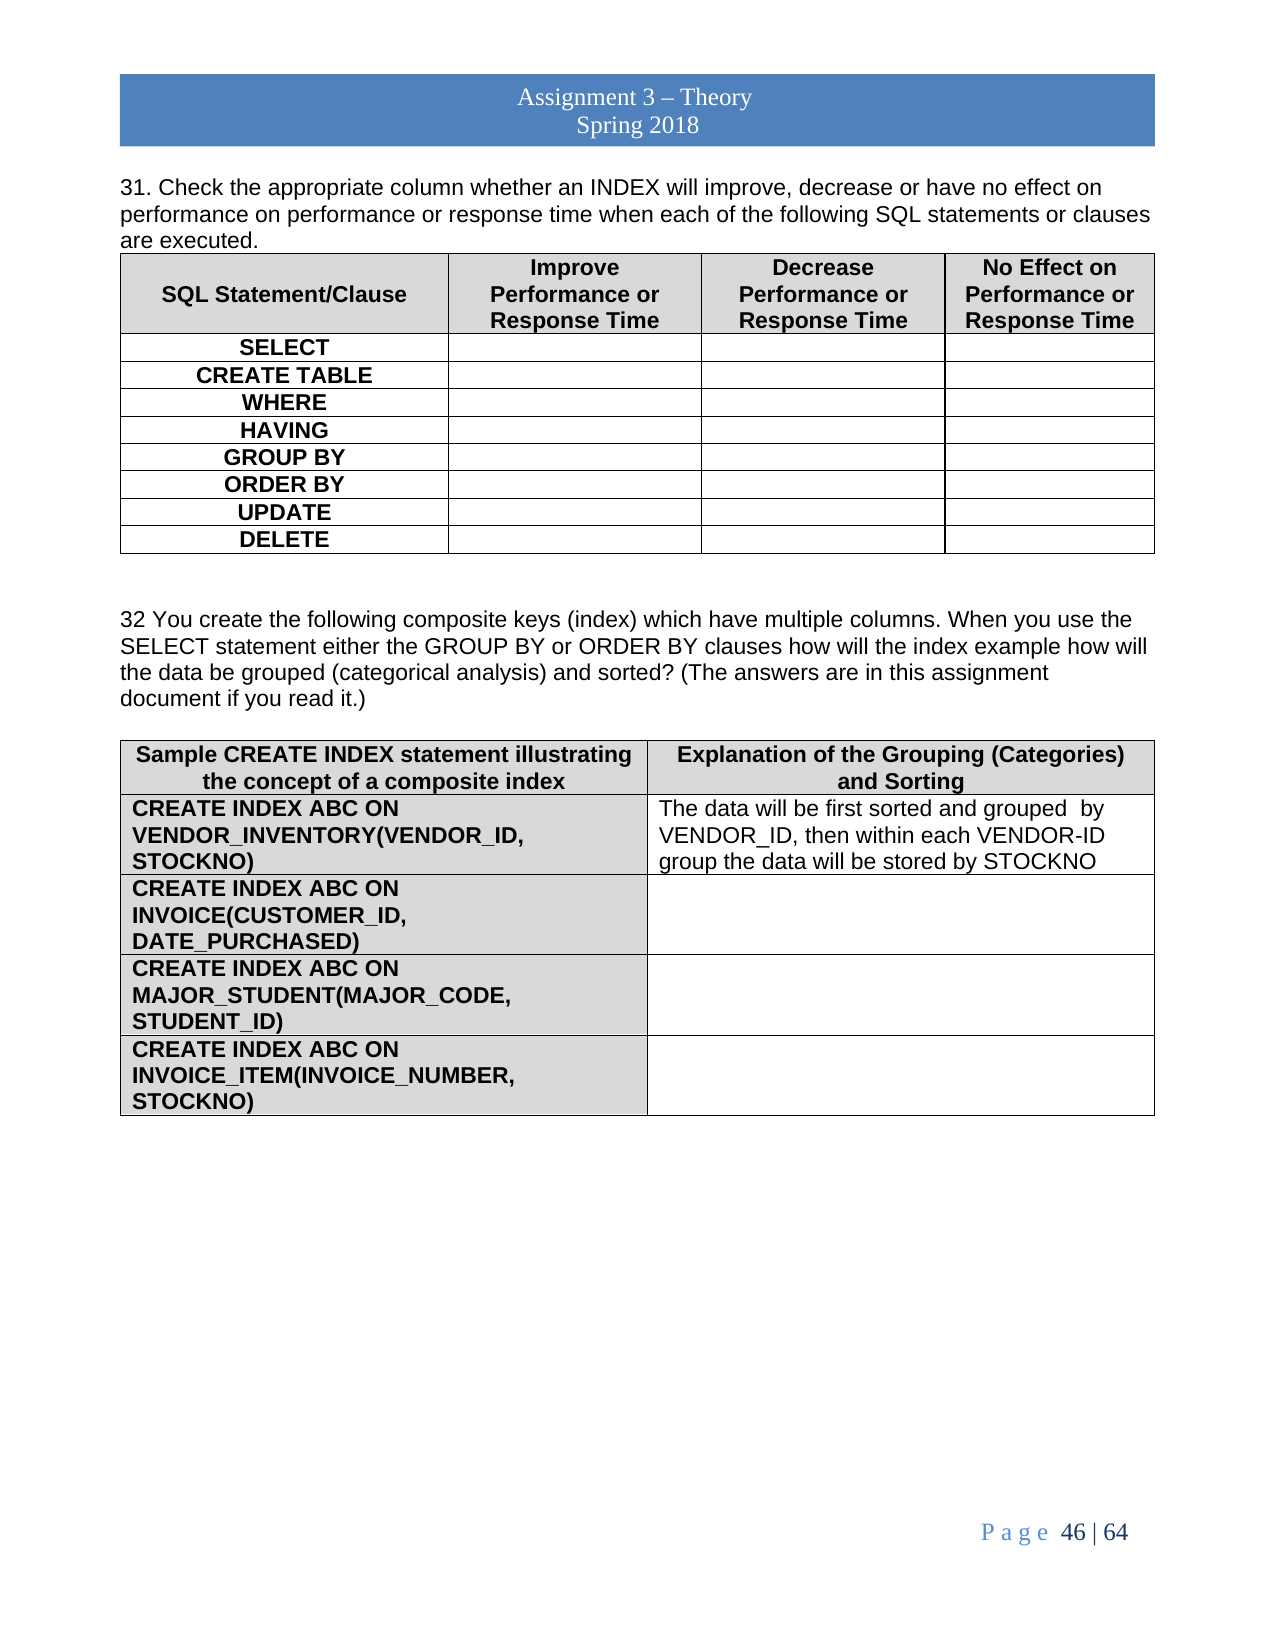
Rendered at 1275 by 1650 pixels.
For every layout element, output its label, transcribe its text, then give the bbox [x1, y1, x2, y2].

table_cell [946, 444, 1154, 470]
table_cell HAVING [121, 417, 448, 443]
table_cell CREATE INDEX ABC ON INVOICE_ITEM(INVOICE_NUMBER, STOCKNO) [121, 1036, 647, 1114]
table_cell WHERE [121, 389, 448, 416]
table_cell The data will be first sorted and grouped by VENDOR_ID, then within each VENDOR-ID group the data will be stored by STOCKNO [648, 795, 1154, 874]
table_cell [702, 417, 944, 443]
table_cell [449, 499, 701, 525]
table_header Improve Performance or Response Time [449, 254, 701, 333]
table_cell GROUP BY [121, 444, 448, 470]
table_cell [648, 1036, 1154, 1114]
table_cell CREATE INDEX ABC ON VENDOR_INVENTORY(VENDOR_ID, STOCKNO) [121, 795, 647, 874]
table_cell [946, 417, 1154, 443]
table_header Decrease Performance or Response Time [702, 254, 944, 333]
table_cell [946, 526, 1154, 552]
text 32 You create the following composite keys (index) which have multiple columns. When you use the SELECT statement either the GROUP BY or ORDER BY clauses how will the index example how will the data be grouped (categorical analysis) and sorted? (The answers are in this assignment document if you read it.) [120, 606, 1155, 712]
table_cell [702, 444, 944, 470]
table_cell CREATE TABLE [121, 362, 448, 388]
table_cell [946, 389, 1154, 416]
table_cell [946, 334, 1154, 361]
table_header Explanation of the Grouping (Categories) and Sorting [648, 741, 1154, 794]
table_cell [702, 389, 944, 416]
table_cell [449, 471, 701, 498]
table_cell CREATE INDEX ABC ON MAJOR_STUDENT(MAJOR_CODE, STUDENT_ID) [121, 955, 647, 1034]
table_cell [702, 526, 944, 552]
table_cell [702, 362, 944, 388]
table_cell [449, 444, 701, 470]
table_cell ORDER BY [121, 471, 448, 498]
table_cell UPDATE [121, 499, 448, 525]
table_cell [449, 362, 701, 388]
table_header SQL Statement/Clause [121, 254, 448, 333]
table_cell DELETE [121, 526, 448, 552]
table_cell [702, 499, 944, 525]
table_header No Effect on Performance or Response Time [946, 254, 1154, 333]
table_cell [702, 471, 944, 498]
table_cell [648, 955, 1154, 1034]
table_cell [449, 417, 701, 443]
table_cell [449, 389, 701, 416]
table_cell [449, 526, 701, 552]
table_cell [449, 334, 701, 361]
table_cell SELECT [121, 334, 448, 361]
table_cell CREATE INDEX ABC ON INVOICE(CUSTOMER_ID, DATE_PURCHASED) [121, 875, 647, 954]
text 31. Check the appropriate column whether an INDEX will improve, decrease or have no effect on performance on performance or response time when each of the following SQL statements or clauses are executed. [120, 174, 1155, 253]
table_cell [946, 362, 1154, 388]
table_cell [702, 334, 944, 361]
table_header Sample CREATE INDEX statement illustrating the concept of a composite index [121, 741, 647, 794]
table_cell [946, 499, 1154, 525]
table_cell [648, 875, 1154, 954]
table_cell [946, 471, 1154, 498]
